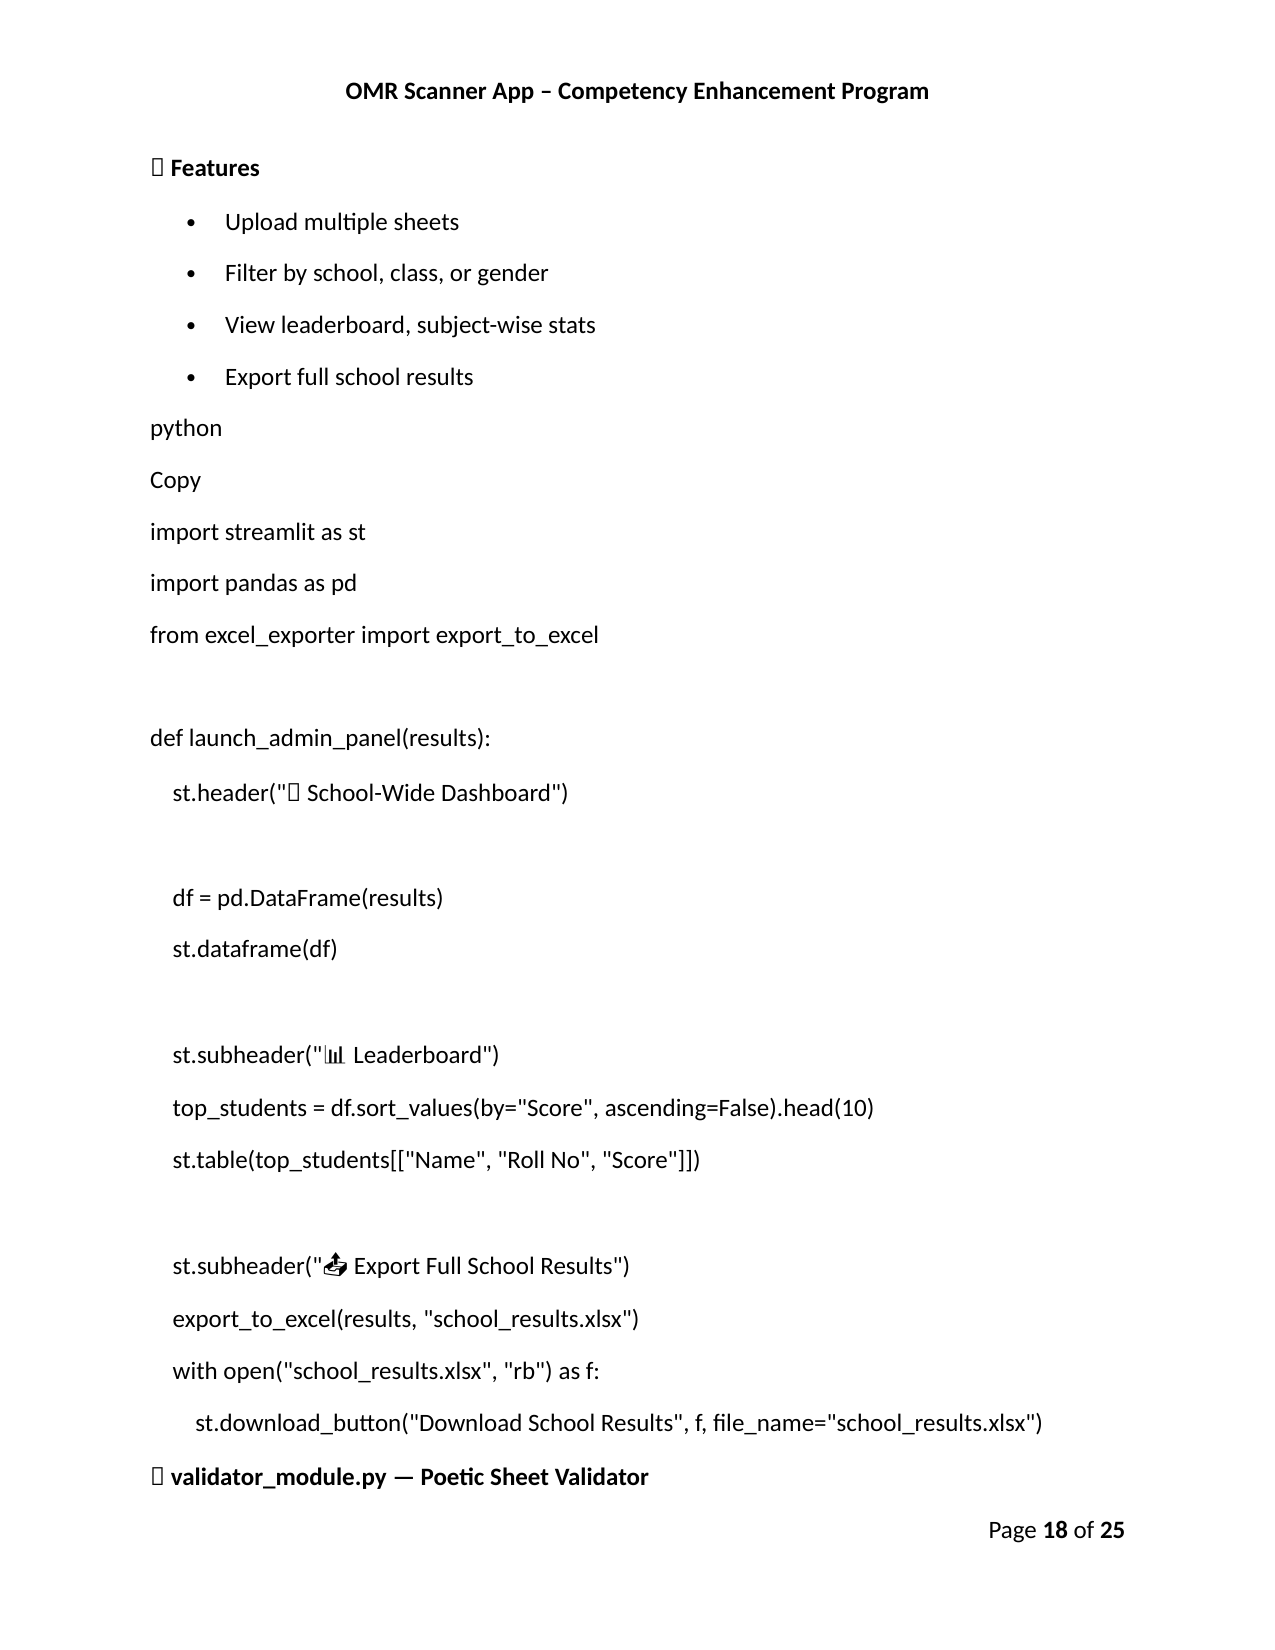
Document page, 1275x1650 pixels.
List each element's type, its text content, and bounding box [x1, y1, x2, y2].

list Upload multiple sheets [187, 206, 1125, 236]
text import pandas as pd [150, 567, 1125, 598]
text with open("school_results.xlsx", "rb") as f: [150, 1355, 1125, 1386]
text st.subheader("📤 Export Full School Results") [150, 1247, 1125, 1282]
list Export full school results [187, 361, 1125, 391]
text export_to_excel(results, "school_results.xlsx") [150, 1303, 1125, 1334]
text python [150, 412, 1125, 443]
text top_students = df.sort_values(by="Score", ascending=False).head(10) [150, 1092, 1125, 1123]
text 🎯 Features [150, 150, 1125, 184]
text st.subheader("📊 Leaderboard") [150, 1037, 1125, 1071]
text Copy [150, 464, 1125, 495]
text st.dataframe(df) [150, 933, 1125, 964]
text df = pd.DataFrame(results) [150, 882, 1125, 912]
text def launch_admin_panel(results): [150, 722, 1125, 753]
text 🧪 validator_module.py — Poetic Sheet Validator [150, 1458, 1125, 1492]
list View leaderboard, subject-wise stats [187, 309, 1125, 340]
text st.header("🏫 School-Wide Dashboard") [150, 774, 1125, 808]
text import streamlit as st [150, 516, 1125, 546]
list Filter by school, class, or gender [187, 257, 1125, 288]
text st.download_button("Download School Results", f, file_name="school_results.xlsx") [150, 1407, 1125, 1437]
text from excel_exporter import export_to_excel [150, 619, 1125, 650]
text st.table(top_students[["Name", "Roll No", "Score"]]) [150, 1144, 1125, 1175]
